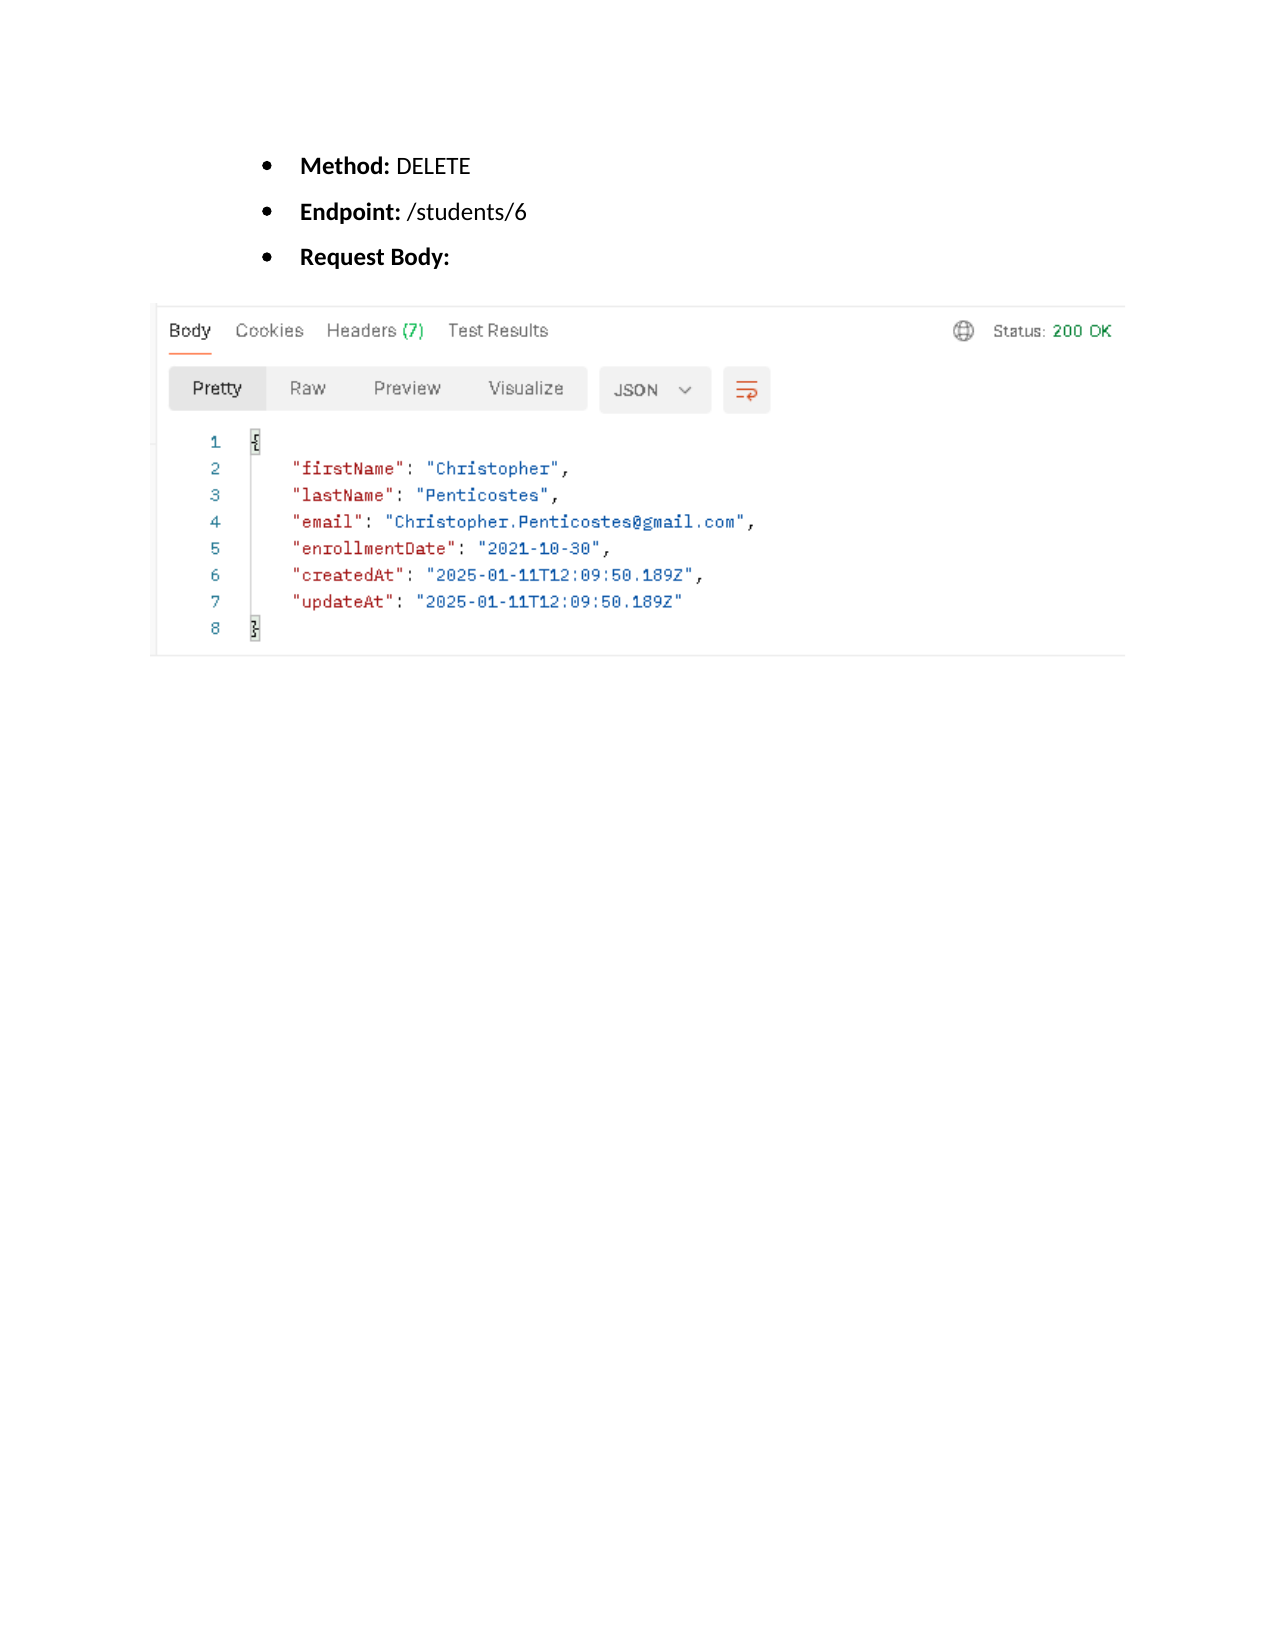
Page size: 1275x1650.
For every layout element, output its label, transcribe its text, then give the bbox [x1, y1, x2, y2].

picture [150, 303, 1125, 661]
list Request Body: [262, 241, 1125, 272]
list Method: DELETE [262, 150, 1125, 181]
list Endpoint: /students/6 [262, 196, 1125, 226]
